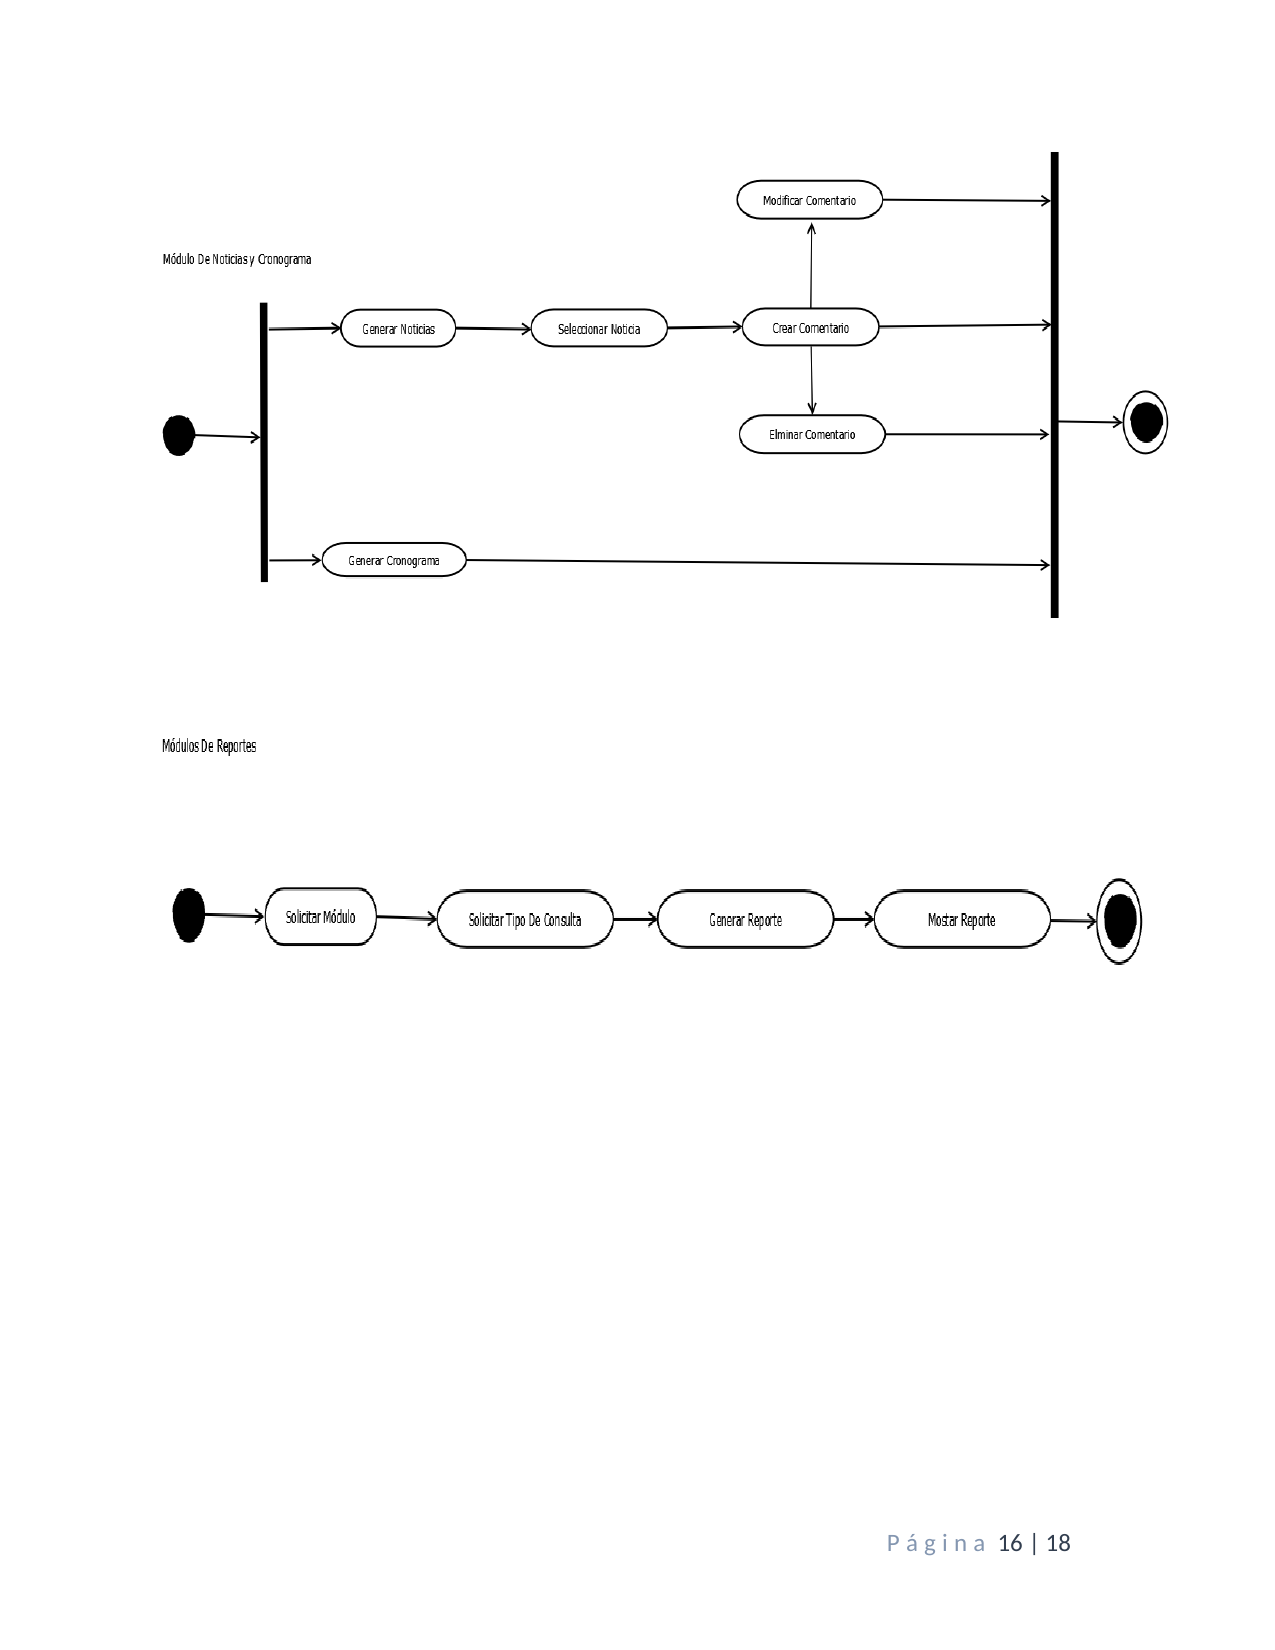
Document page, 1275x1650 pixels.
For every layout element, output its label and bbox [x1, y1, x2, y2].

picture [162, 734, 1147, 965]
picture [162, 147, 1169, 624]
